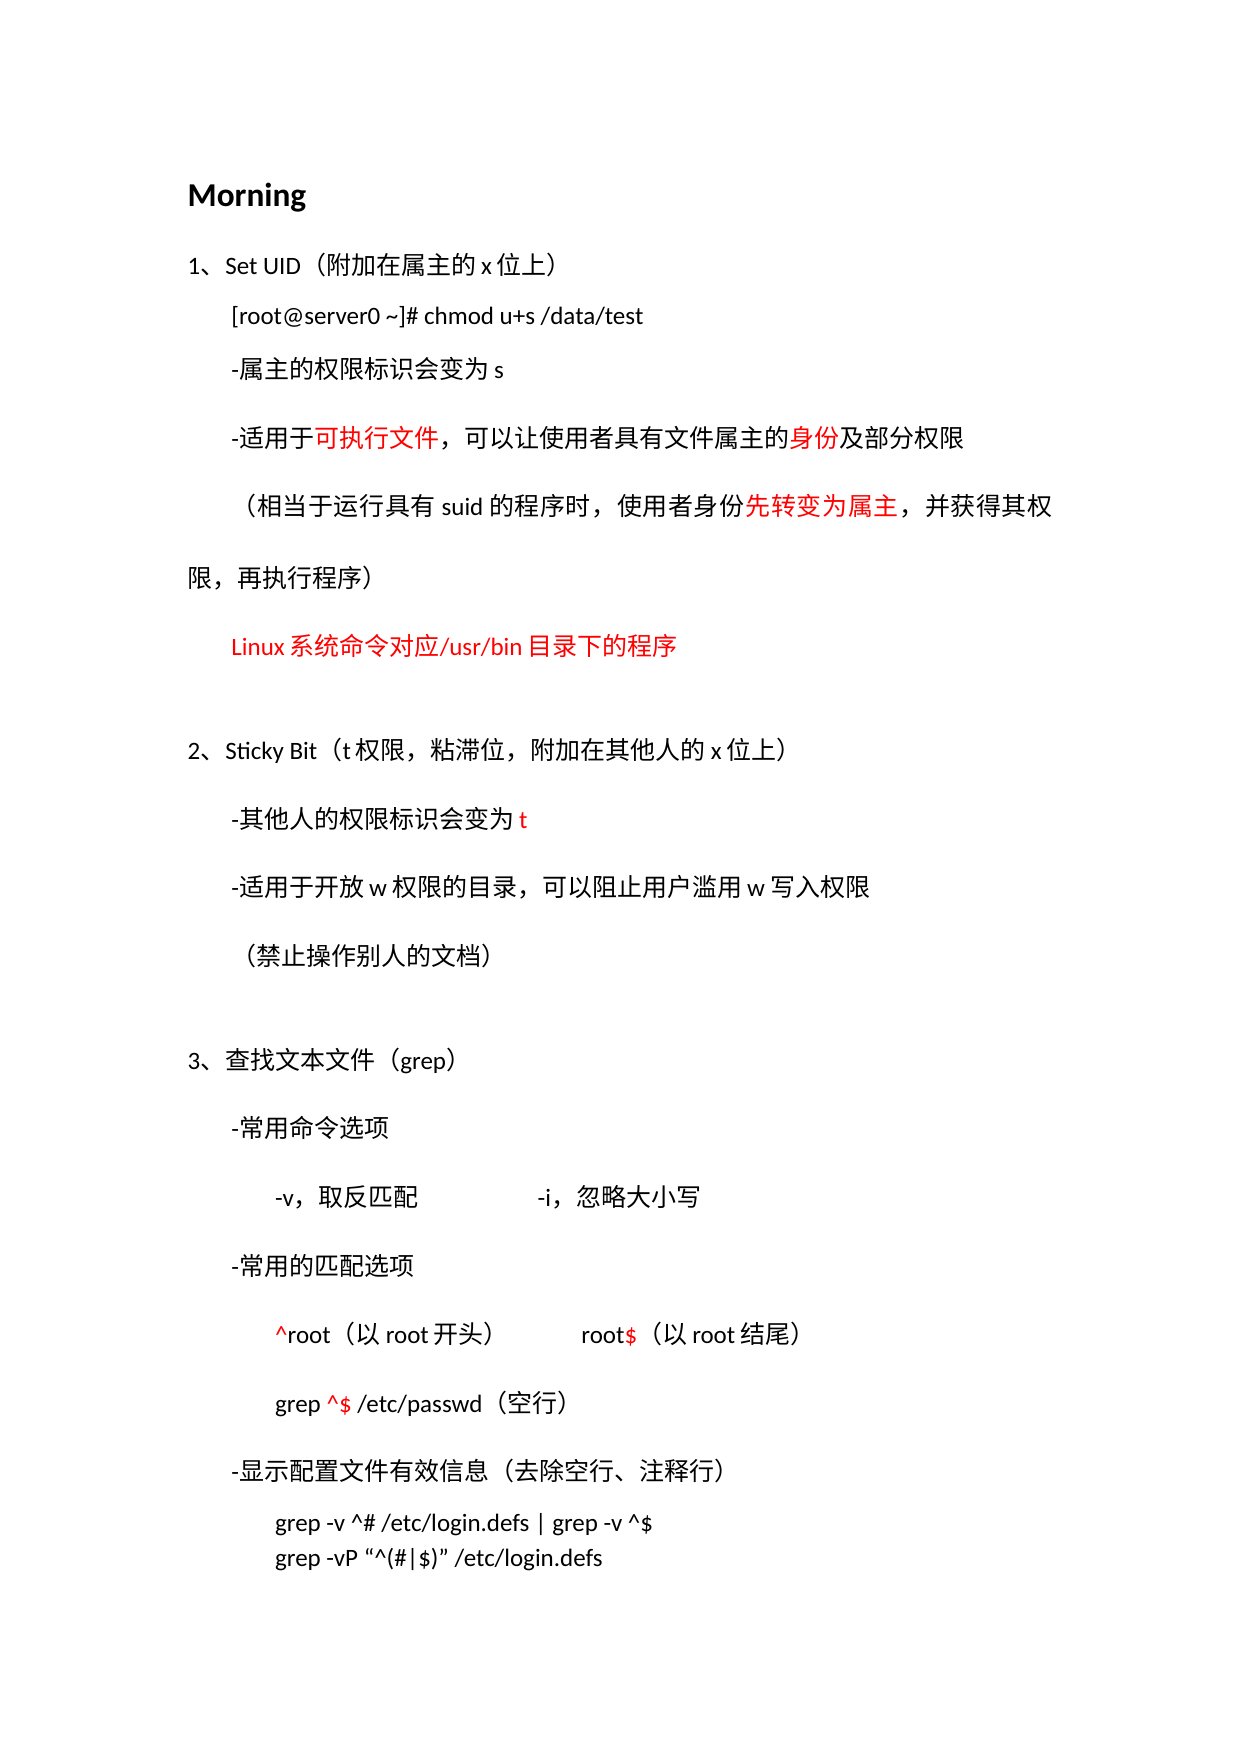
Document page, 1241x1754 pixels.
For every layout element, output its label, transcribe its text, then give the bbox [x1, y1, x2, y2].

list -属主的权限标识会变为s [187, 335, 1053, 400]
list -其他人的权限标识会变为t [187, 785, 1053, 850]
list Sticky Bit（t权限，粘滞位，附加在其他人的x位上） [187, 716, 1053, 781]
list -适用于可执行文件，可以让使用者具有文件属主的身份及部分权限 [187, 404, 1053, 469]
list ^root（以root开头） root$（以root结尾） [231, 1300, 1053, 1365]
list grep ^$ /etc/passwd（空行） [231, 1369, 1053, 1434]
list grep -v ^# /etc/login.defs | grep -v ^$ [231, 1506, 1053, 1538]
list （相当于运行具有suid的程序时，使用者身份先转变为属主，并获得其权限，再执行程序） [187, 472, 1053, 609]
list Set UID（附加在属主的x位上） [187, 231, 1053, 296]
list -常用的匹配选项 [187, 1232, 1053, 1297]
list -显示配置文件有效信息（去除空行、注释行） [187, 1437, 1053, 1502]
list -常用命令选项 [187, 1094, 1053, 1159]
list grep -vP “^(#|$)” /etc/login.defs [231, 1541, 1053, 1574]
text Morning [187, 162, 1053, 227]
list [root@server0 ~]# chmod u+s /data/test [187, 299, 1053, 332]
list -v，取反匹配 -i，忽略大小写 [231, 1163, 1053, 1228]
list -适用于开放w权限的目录，可以阻止用户滥用w写入权限 [187, 853, 1053, 918]
list Linux系统命令对应/usr/bin目录下的程序 [187, 612, 1053, 677]
list 查找文本文件（grep） [187, 1026, 1053, 1091]
list （禁止操作别人的文档） [187, 922, 1053, 987]
